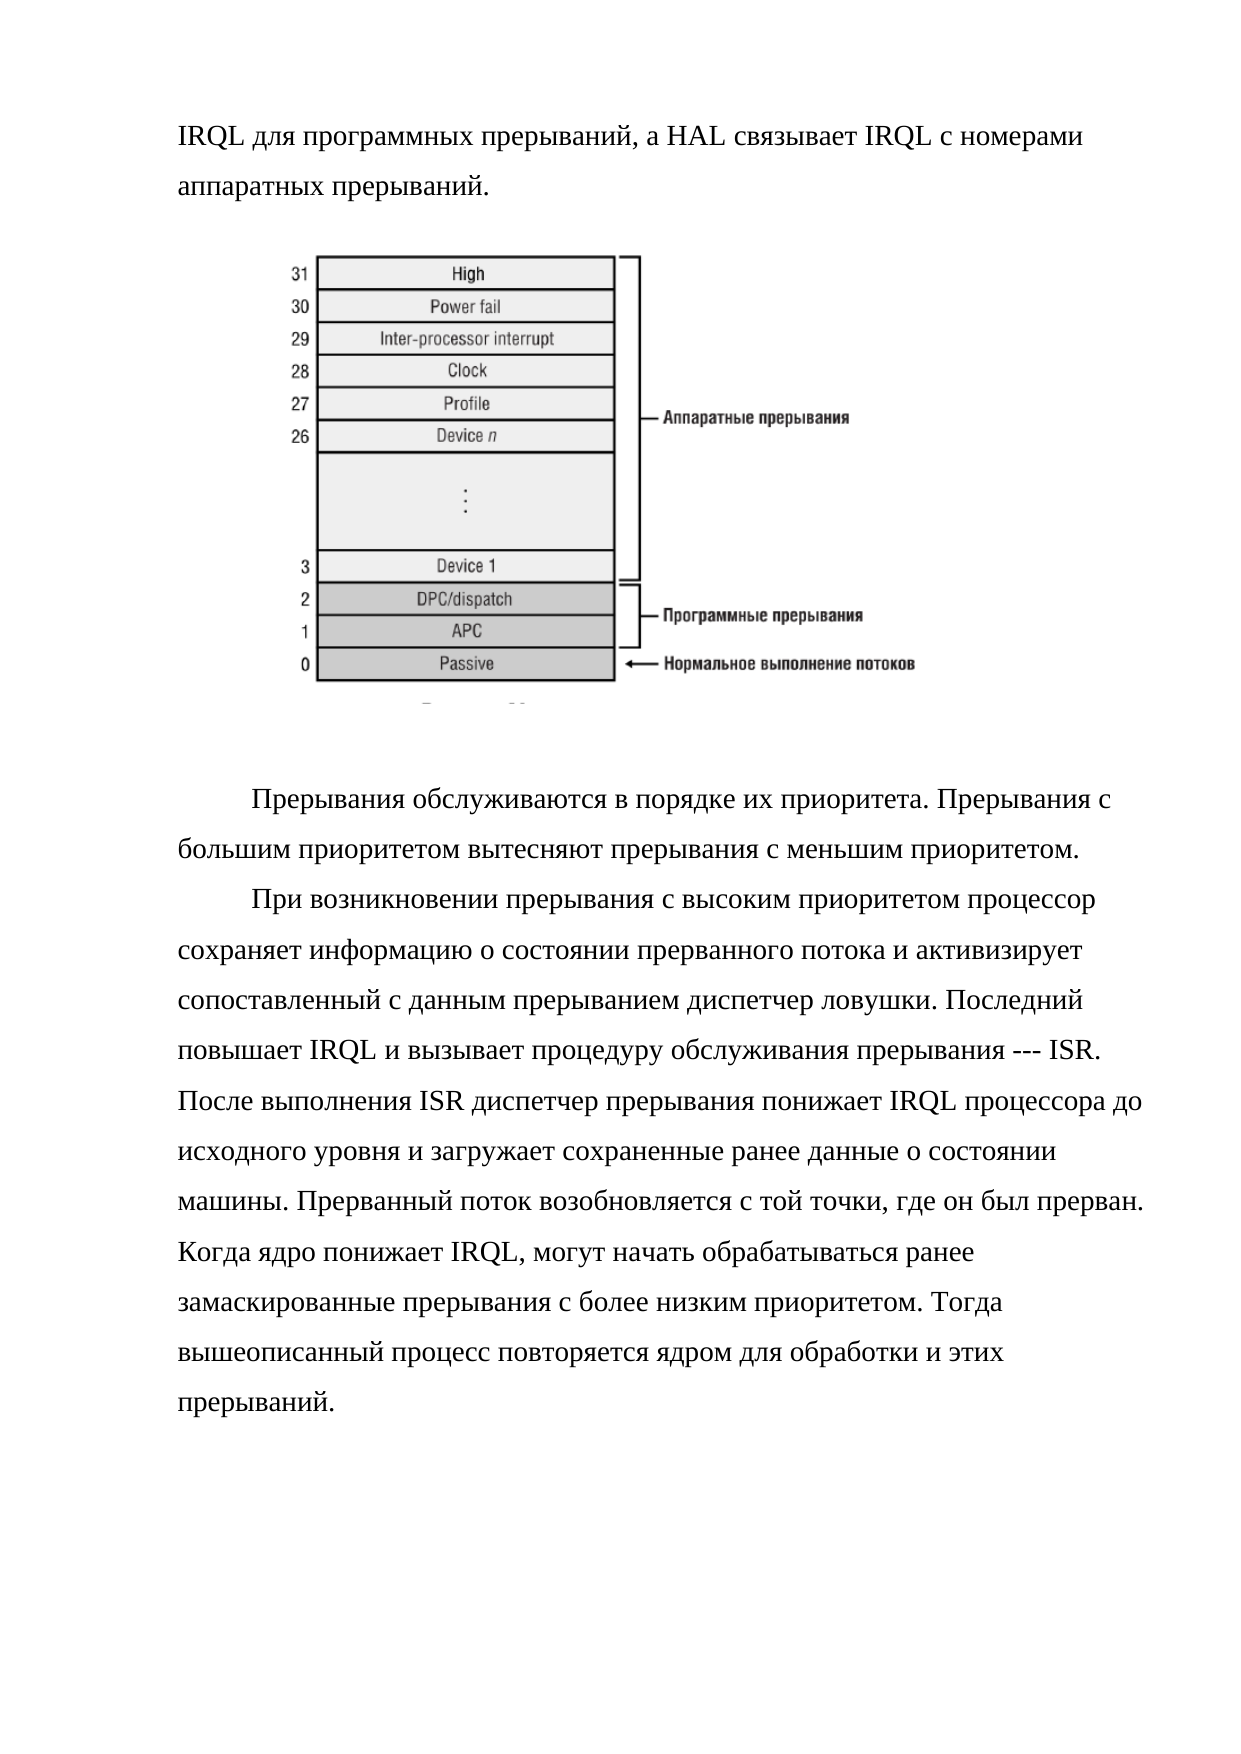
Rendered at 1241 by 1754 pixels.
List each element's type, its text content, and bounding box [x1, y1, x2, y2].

text Прерывания обслуживаются в порядке их приоритета. Прерывания с большим приоритетом вытесняют прерывания с меньшим приоритетом. [177, 781, 1152, 865]
picture [251, 235, 944, 704]
text При возникновении прерывания с высоким приоритетом процессор сохраняет информацию о состоянии прерванного потока и активизирует сопоставленный с данным прерыванием диспетчер ловушки. Последний повышает IRQL и вызывает процедуру обслуживания прерывания --- ISR. После выполнения ISR диспетчер прерывания понижает IRQL процессора до исходного уровня и загружает сохраненные ранее данные о состоянии машины. Прерванный поток возобновляется с той точки, где он был прерван. Когда ядро понижает IRQL, могут начать обрабатываться ранее замаскированные прерывания с более низким приоритетом. Тогда вышеописанный процесс повторяется ядром для обработки и этих прерываний. [177, 881, 1152, 1418]
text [177, 118, 1152, 202]
